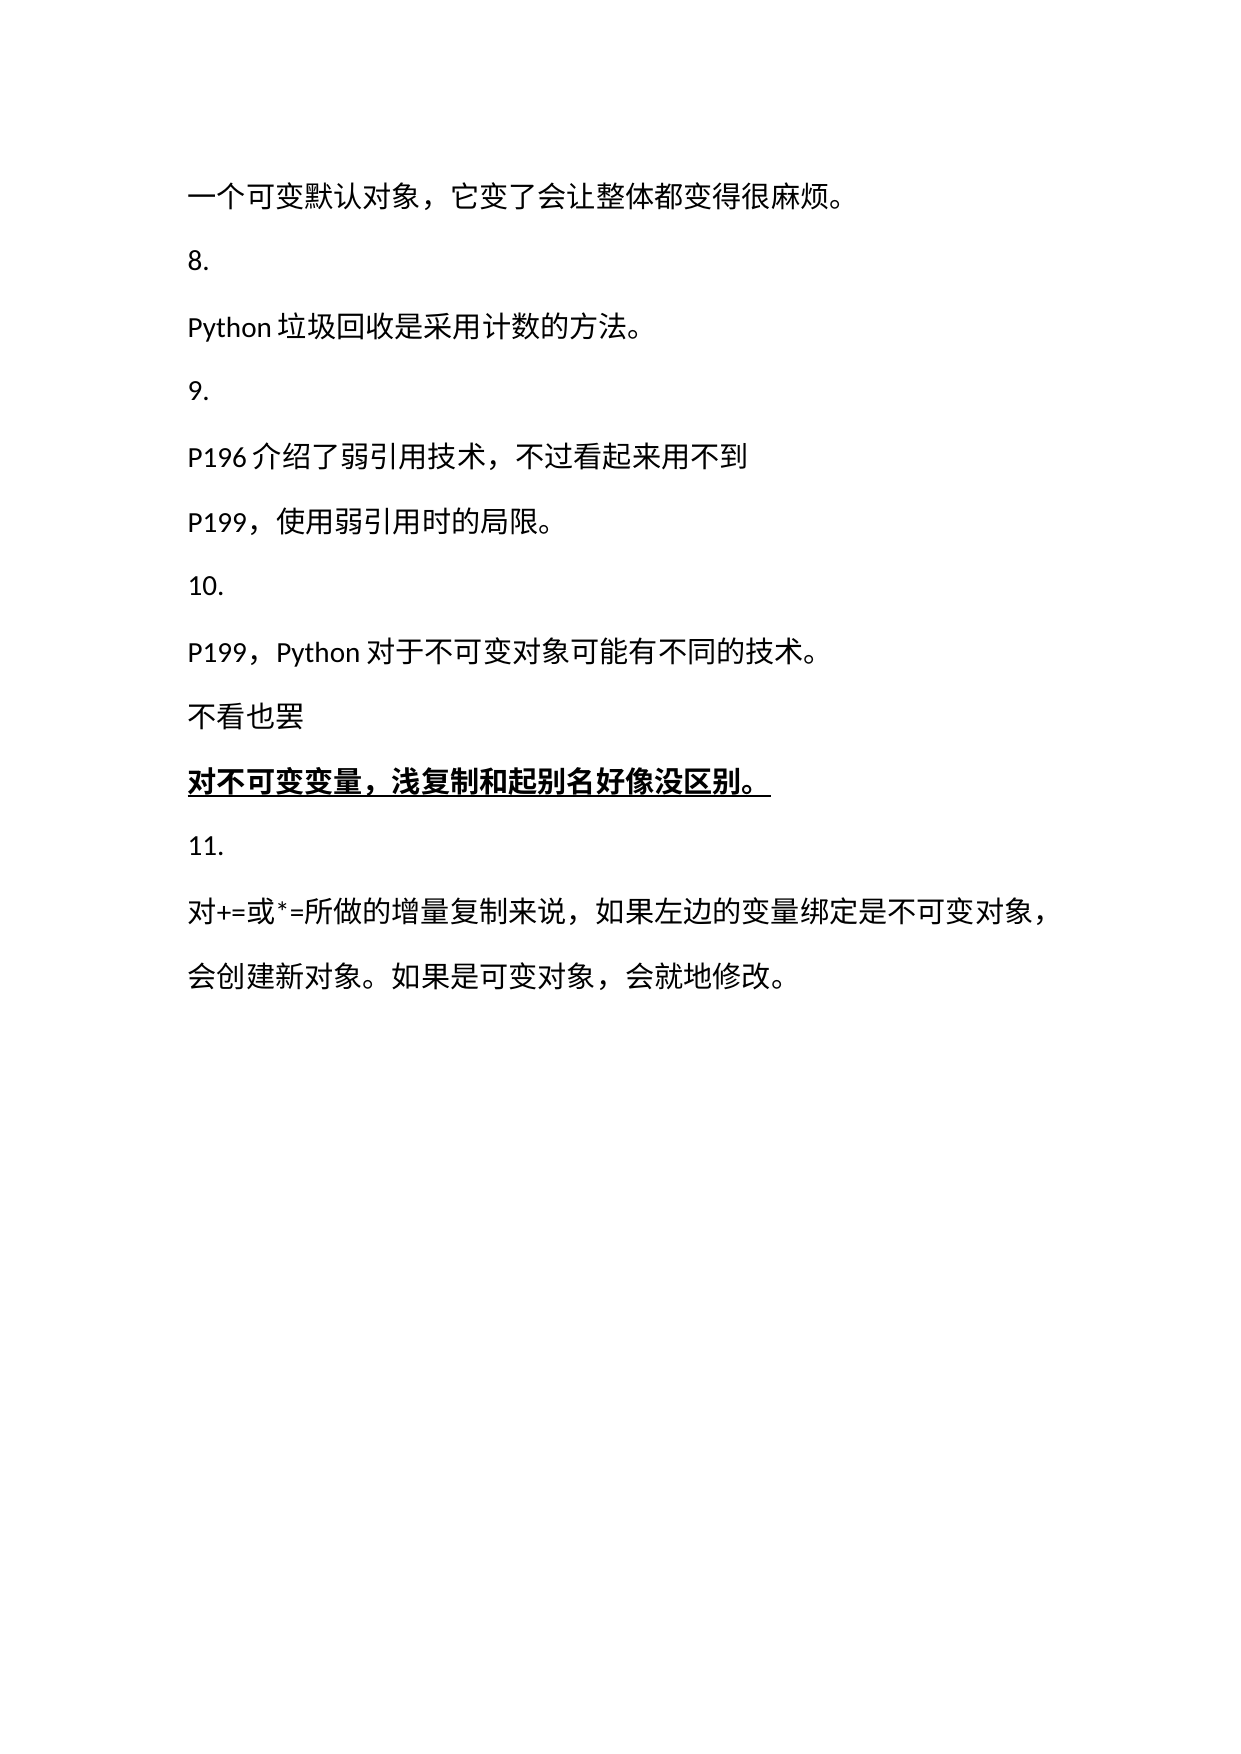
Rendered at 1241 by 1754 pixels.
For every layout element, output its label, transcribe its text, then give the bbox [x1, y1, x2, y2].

text 对+=或*=所做的增量复制来说，如果左边的变量绑定是不可变对象，会创建新对象。如果是可变对象，会就地修改。 [187, 877, 1053, 1007]
text 不看也罢 [187, 682, 1053, 747]
text 对不可变变量，浅复制和起别名好像没区别。 [187, 747, 1053, 812]
text 8. [187, 227, 1053, 292]
text P199，使用弱引用时的局限。 [187, 487, 1053, 552]
text 9. [187, 357, 1053, 422]
text 11. [187, 812, 1053, 877]
text 10. [187, 552, 1053, 617]
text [187, 162, 1053, 227]
text Python垃圾回收是采用计数的方法。 [187, 292, 1053, 357]
text P196介绍了弱引用技术，不过看起来用不到 [187, 422, 1053, 487]
text P199，Python对于不可变对象可能有不同的技术。 [187, 617, 1053, 682]
